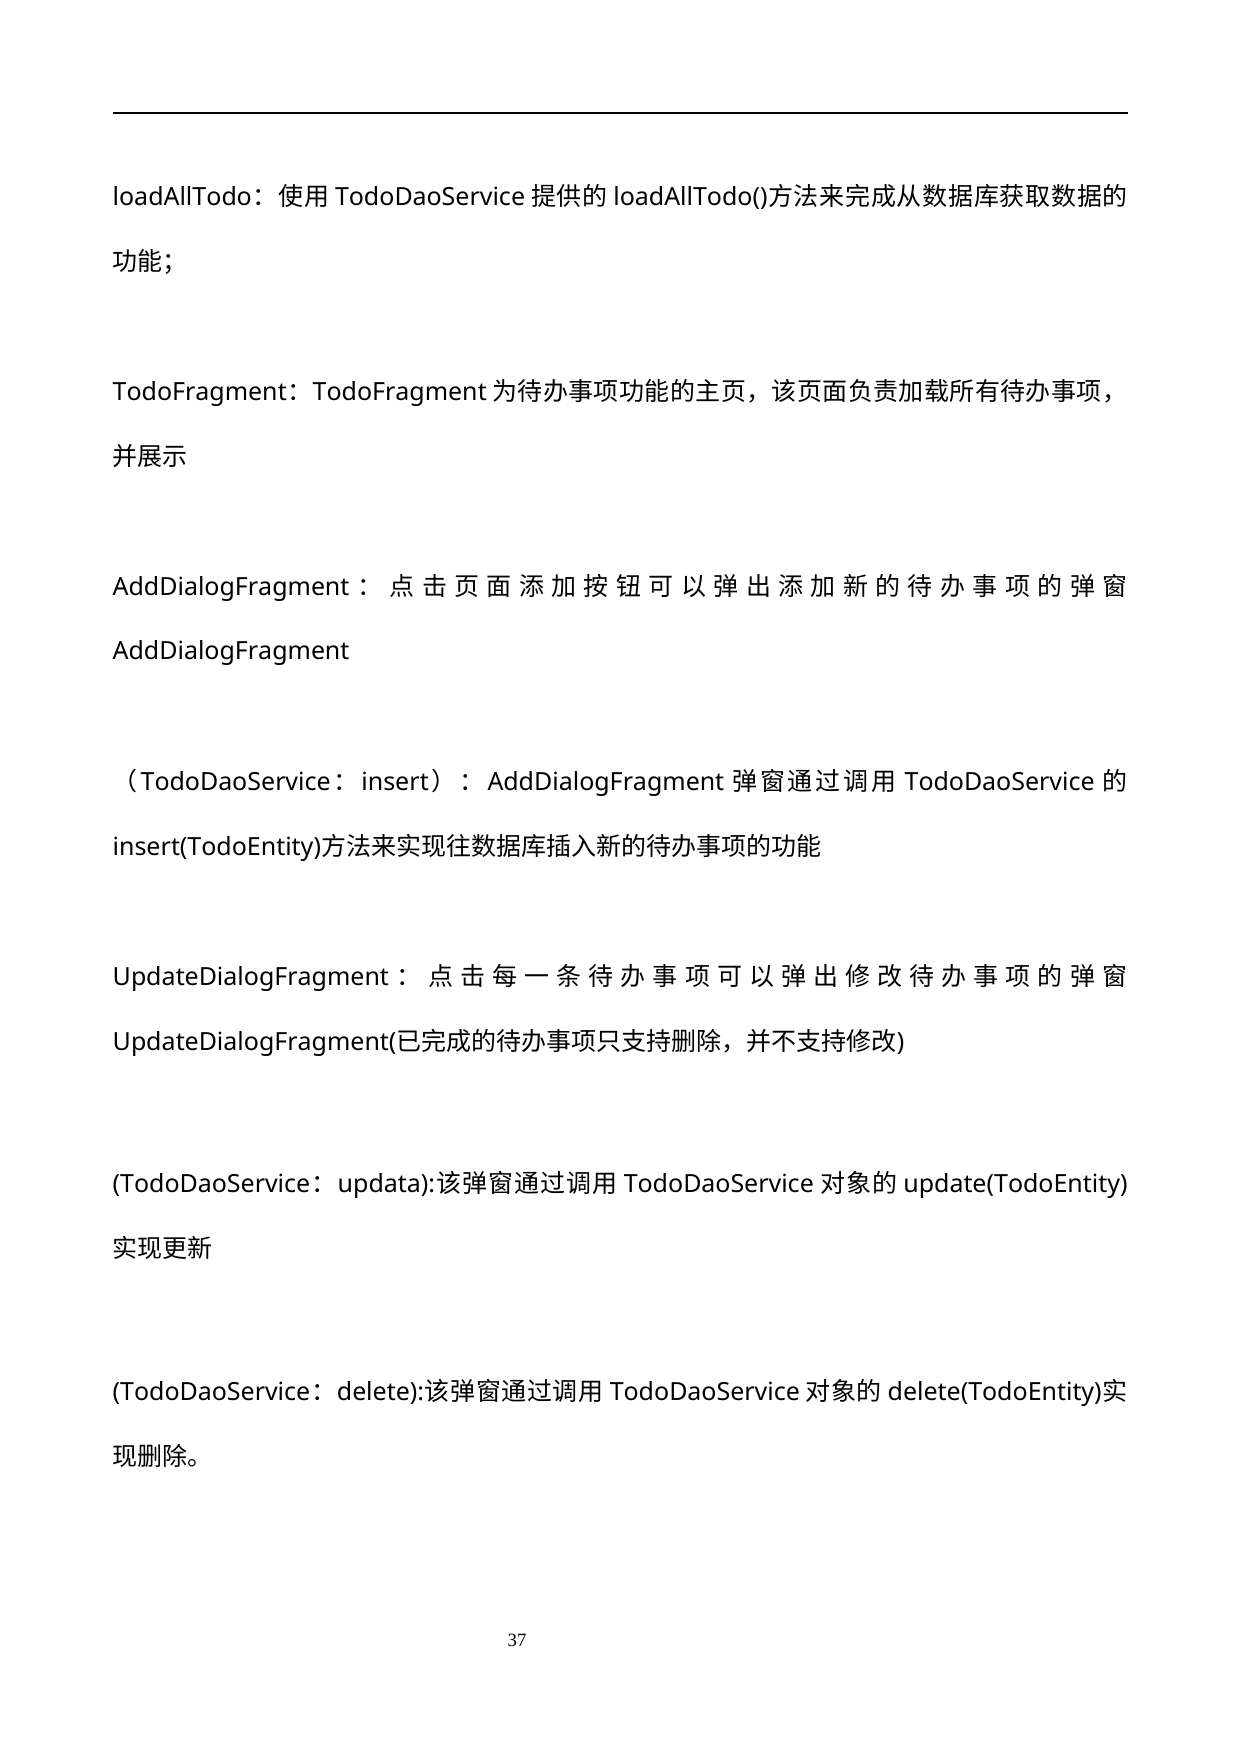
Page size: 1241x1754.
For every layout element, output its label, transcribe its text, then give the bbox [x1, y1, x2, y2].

text AddDialogFragment：点击页面添加按钮可以弹出添加新的待办事项的弹窗AddDialogFragment [112, 552, 1128, 682]
text （TodoDaoService：insert）：AddDialogFragment弹窗通过调用TodoDaoService的insert(TodoEntity)方法来实现往数据库插入新的待办事项的功能 [112, 747, 1128, 877]
text UpdateDialogFragment：点击每一条待办事项可以弹出修改待办事项的弹窗UpdateDialogFragment(已完成的待办事项只支持删除，并不支持修改) [112, 942, 1128, 1072]
text (TodoDaoService：updata):该弹窗通过调用TodoDaoService对象的update(TodoEntity)实现更新 [112, 1149, 1128, 1279]
text (TodoDaoService：delete):该弹窗通过调用TodoDaoService对象的delete(TodoEntity)实现删除。 [112, 1357, 1128, 1487]
text TodoFragment：TodoFragment为待办事项功能的主页，该页面负责加载所有待办事项，并展示 [112, 357, 1128, 487]
text loadAllTodo：使用TodoDaoService提供的loadAllTodo()方法来完成从数据库获取数据的功能； [112, 162, 1128, 292]
